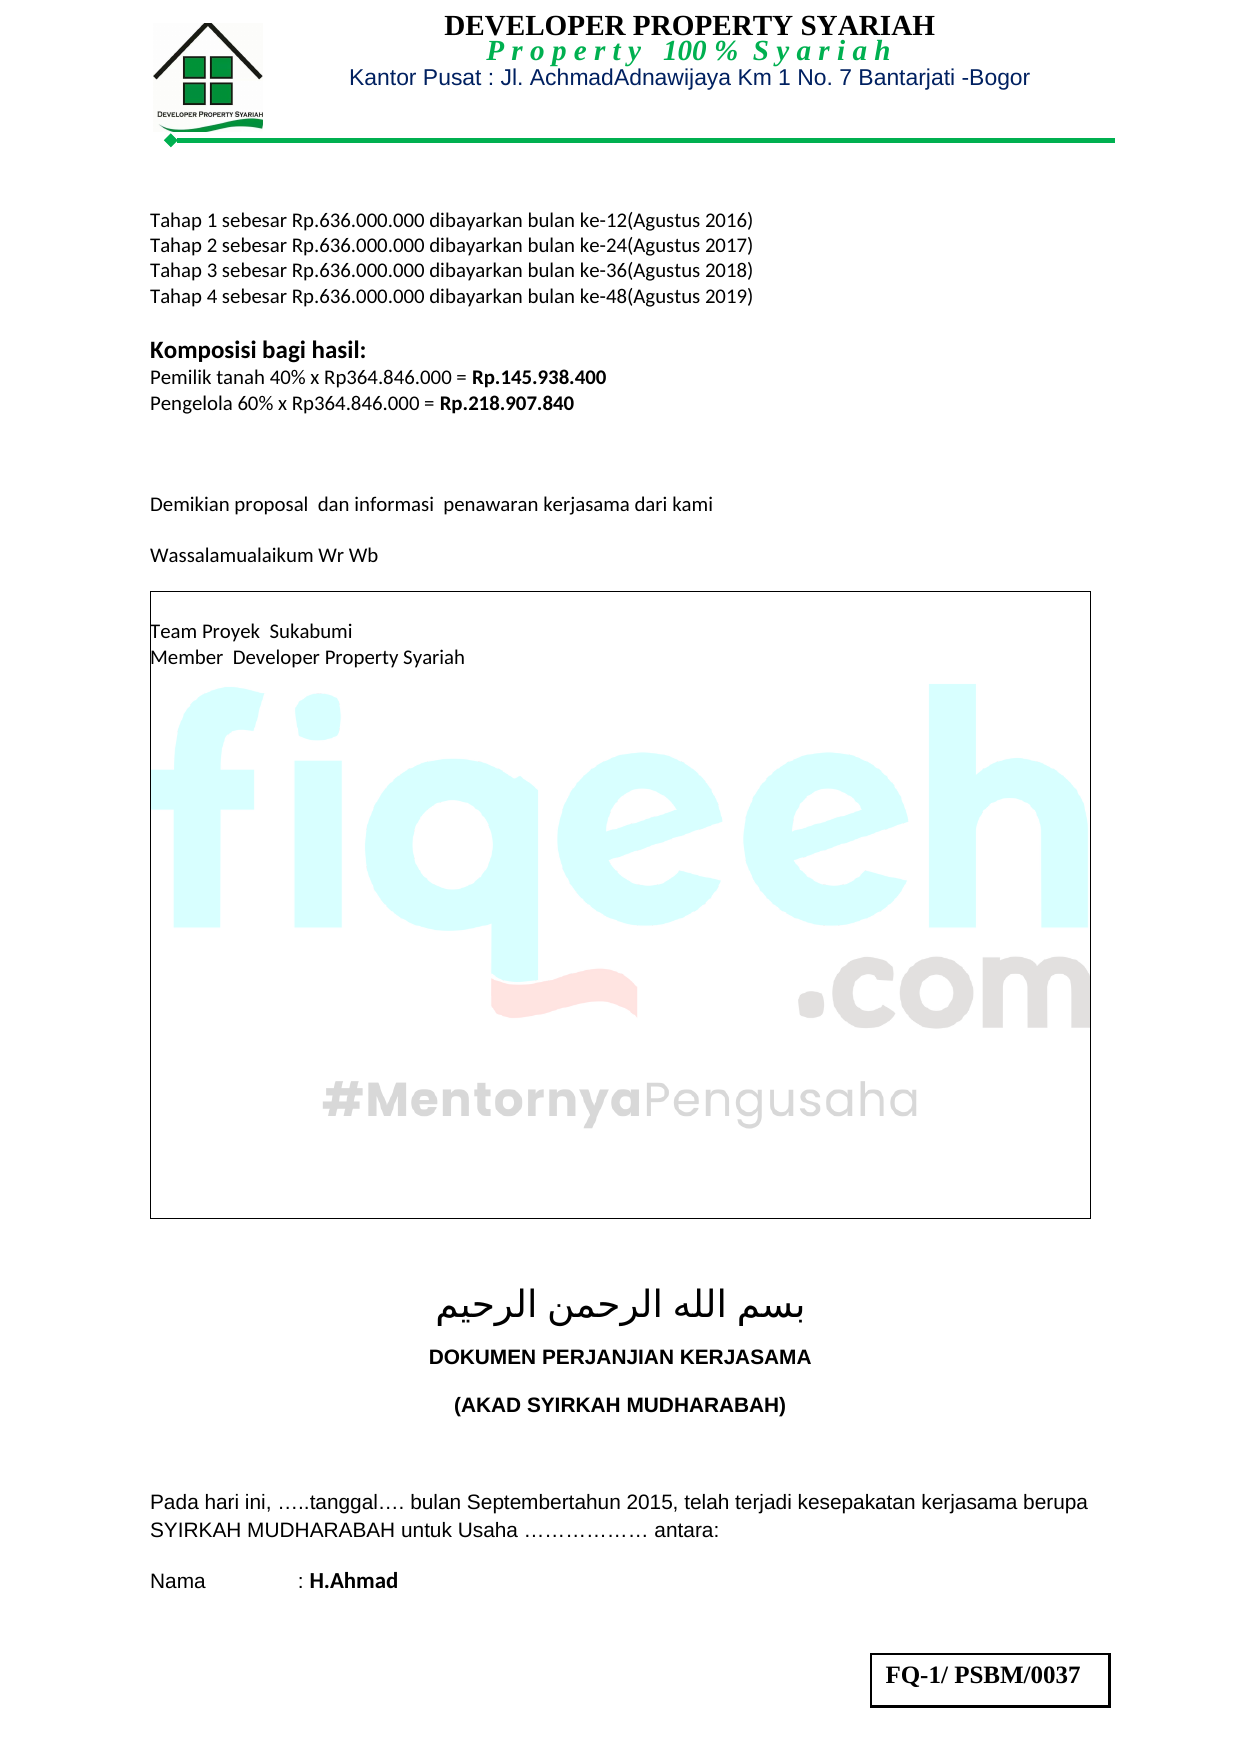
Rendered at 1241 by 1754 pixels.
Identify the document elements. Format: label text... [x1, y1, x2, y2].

text Member Developer Property Syariah [150, 644, 1090, 669]
text Pada hari ini, …..tanggal…. bulan Septembertahun 2015, telah terjadi kesepakatan kerjasama berupa SYIRKAH MUDHARABAH untuk Usaha ……………… antara: [150, 1490, 1090, 1541]
text Tahap 4 sebesar Rp.636.000.000 dibayarkan bulan ke-48(Agustus 2019) [150, 283, 1090, 308]
text DOKUMEN PERJANJIAN KERJASAMA [150, 1345, 1090, 1369]
text Tahap 3 sebesar Rp.636.000.000 dibayarkan bulan ke-36(Agustus 2018) [150, 258, 1090, 283]
text Nama : H.Ahmad [150, 1566, 1090, 1594]
text Demikian proposal dan informasi penawaran kerjasama dari kami [150, 491, 1090, 517]
text Pengelola 60% x Rp364.846.000 = Rp.218.907.840 [150, 390, 1090, 415]
text Tahap 1 sebesar Rp.636.000.000 dibayarkan bulan ke-12(Agustus 2016) [150, 207, 1090, 232]
text Wassalamualaikum Wr Wb [150, 542, 1090, 568]
text Komposisi bagi hasil: [150, 334, 1090, 364]
text (AKAD SYIRKAH MUDHARABAH) [150, 1393, 1090, 1417]
picture [153, 23, 263, 132]
text Team Proyek Sukabumi [150, 618, 1090, 644]
text بسم الله الرحمن الرحيم [150, 1283, 1090, 1332]
text Pemilik tanah 40% x Rp364.846.000 = Rp.145.938.400 [150, 364, 1090, 390]
text Tahap 2 sebesar Rp.636.000.000 dibayarkan bulan ke-24(Agustus 2017) [150, 232, 1090, 258]
